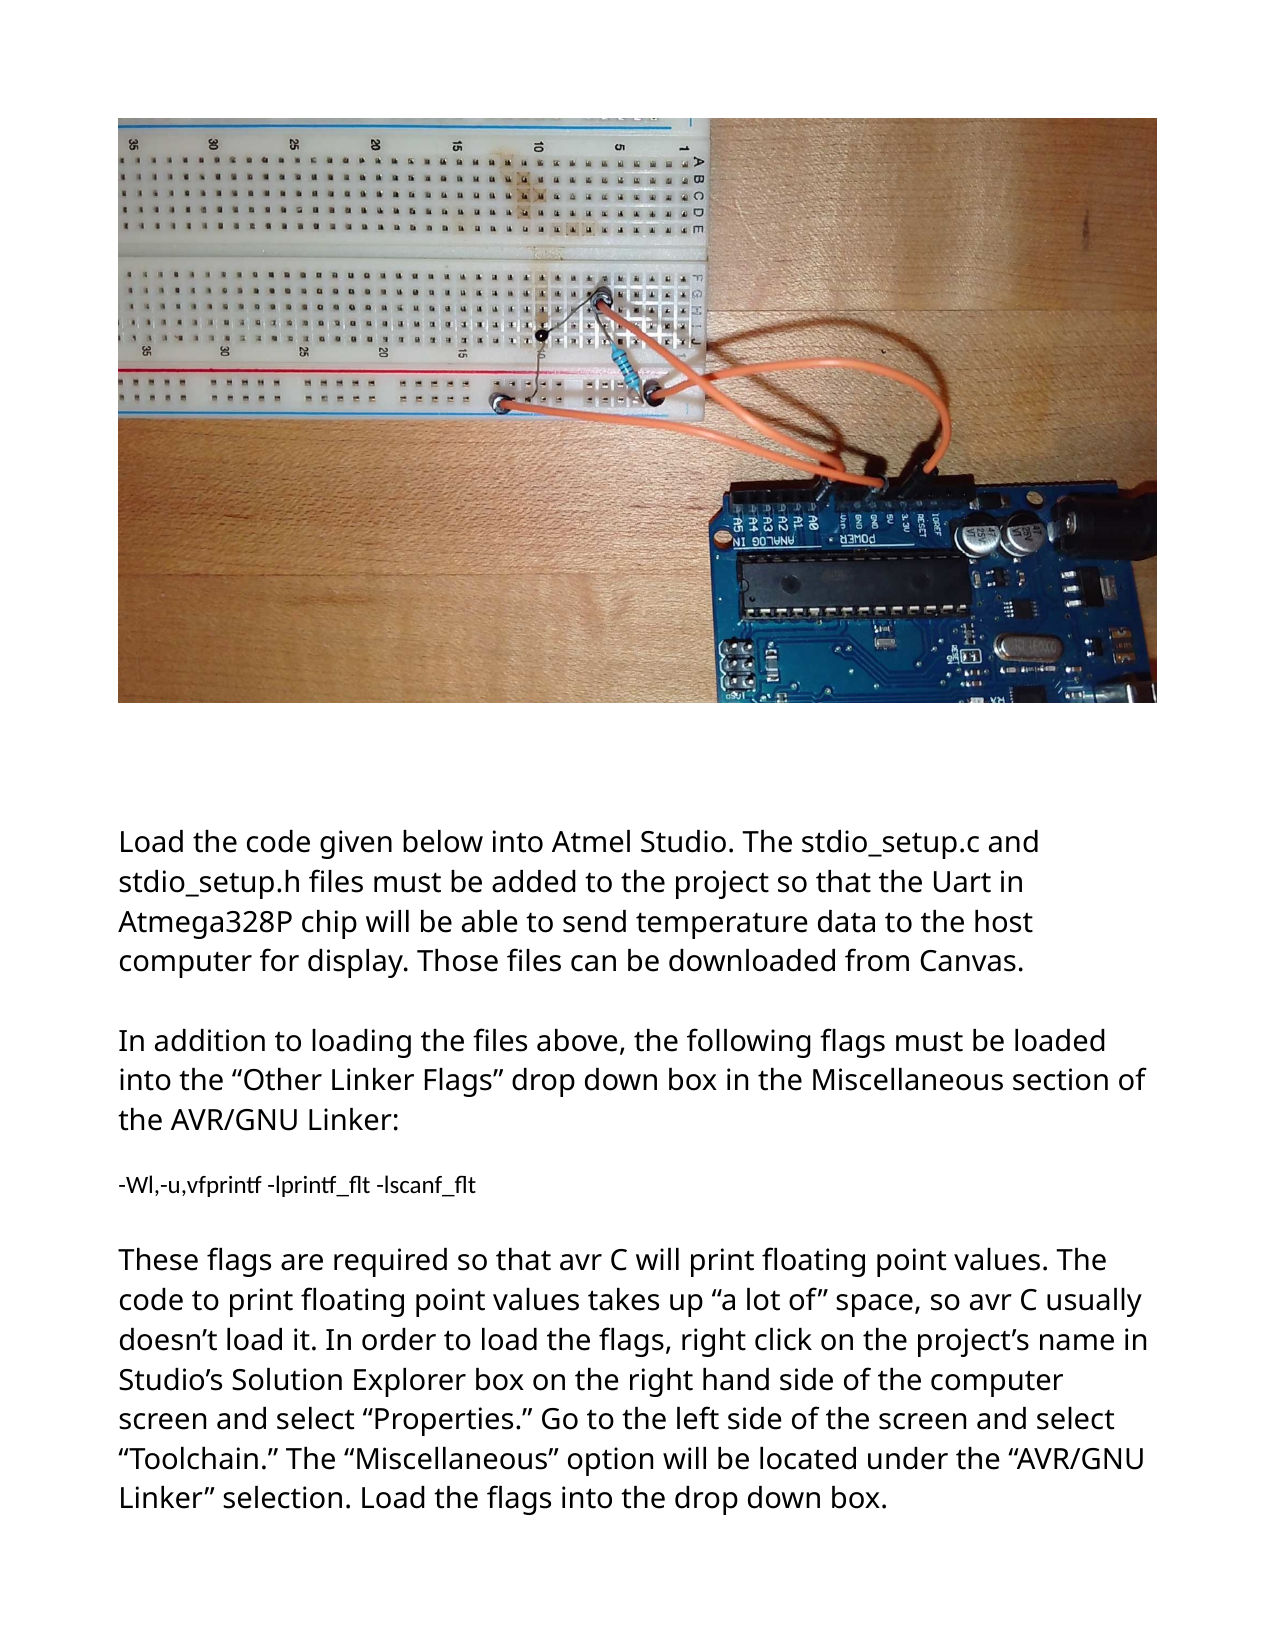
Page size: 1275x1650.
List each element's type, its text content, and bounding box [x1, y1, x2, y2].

text Load the code given below into Atmel Studio. The stdio_setup.c and stdio_setup.h files must be added to the project so that the Uart in Atmega328P chip will be able to send temperature data to the host computer for display. Those files can be downloaded from Canvas. [118, 821, 1157, 980]
text In addition to loading the files above, the following flags must be loaded into the “Other Linker Flags” drop down box in the Miscellaneous section of the AVR/GNU Linker: [118, 1020, 1157, 1139]
picture [118, 118, 1157, 703]
text These flags are required so that avr C will print floating point values. The code to print floating point values takes up “a lot of” space, so avr C usually doesn’t load it. In order to load the flags, right click on the project’s name in Studio’s Solution Explorer box on the right hand side of the computer screen and select “Properties.” Go to the left side of the screen and select “Toolchain.” The “Miscellaneous” option will be located under the “AVR/GNU Linker” selection. Load the flags into the drop down box. [118, 1240, 1157, 1517]
text -Wl,-u,vfprintf -lprintf_flt -lscanf_flt [118, 1169, 1157, 1200]
